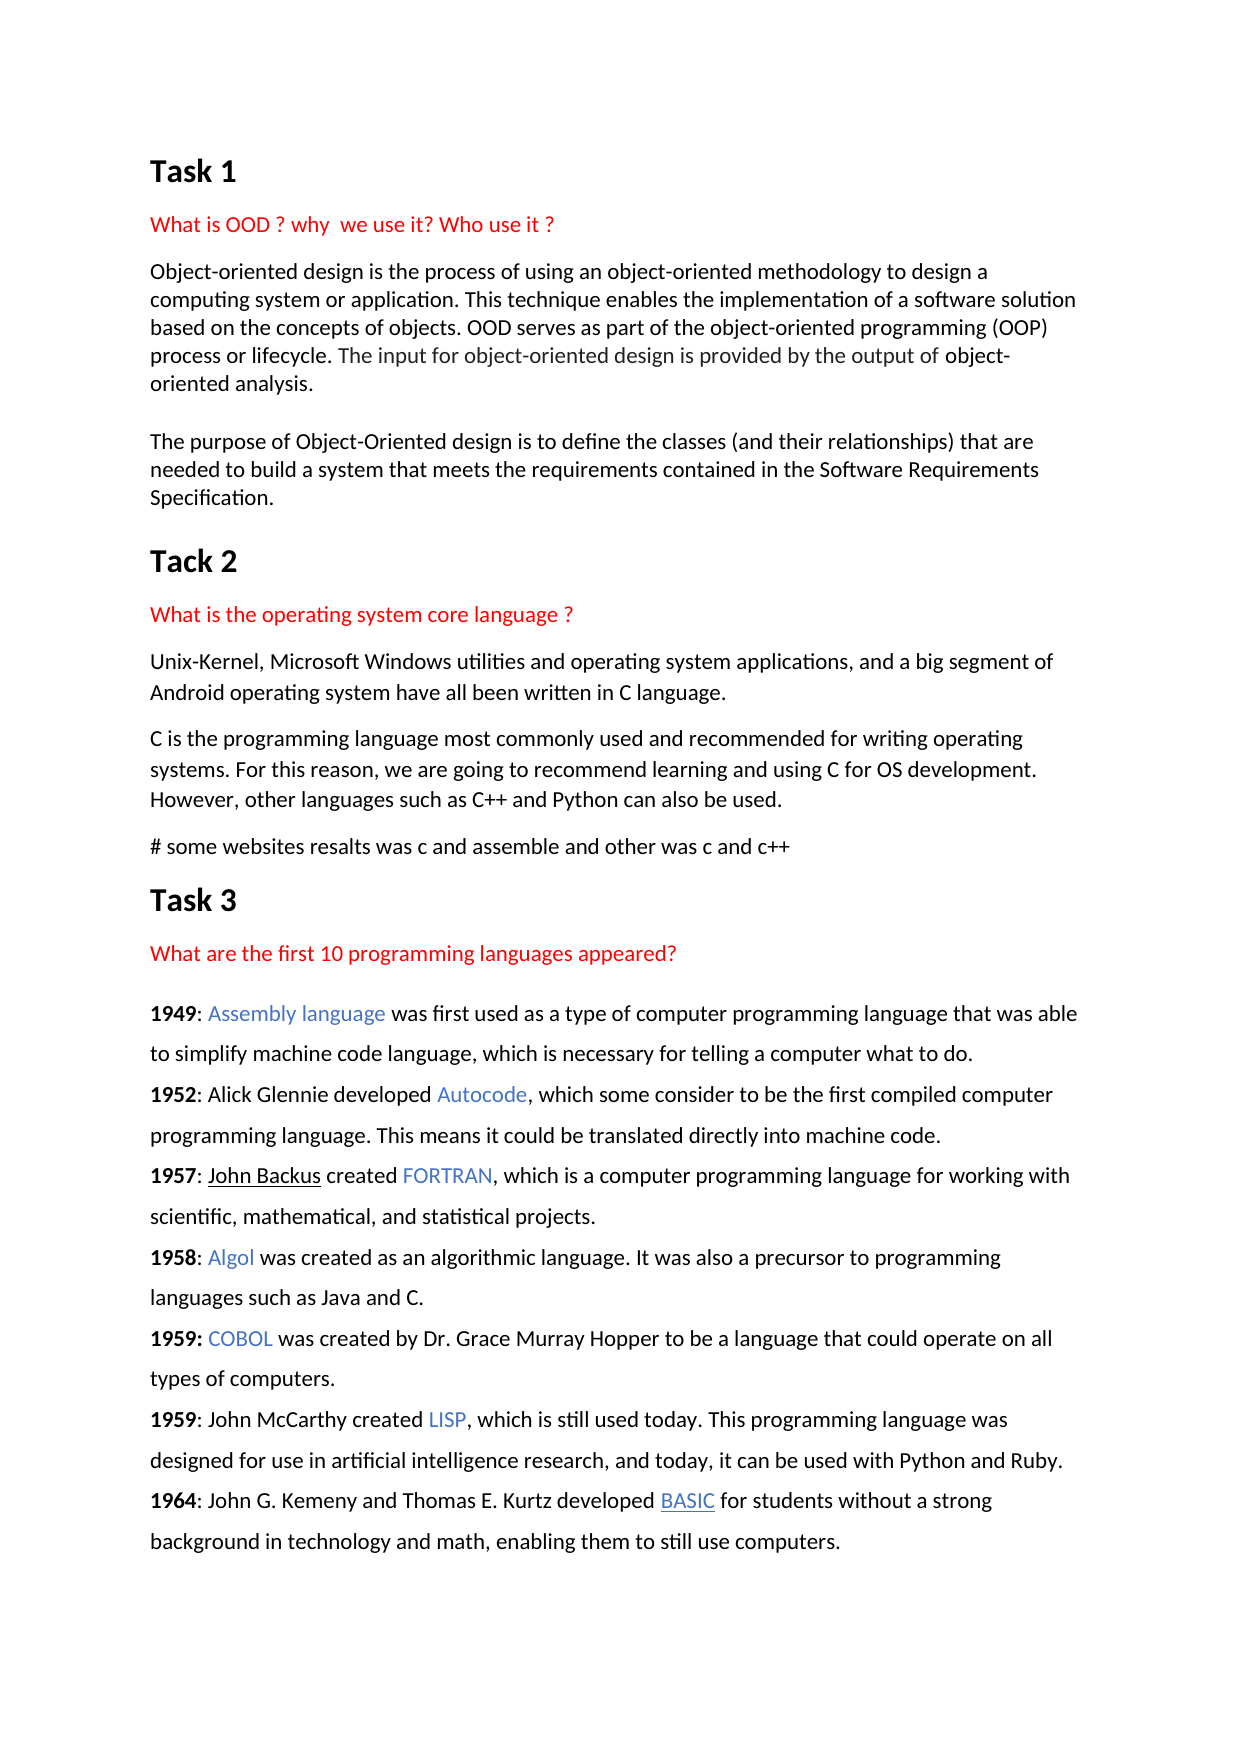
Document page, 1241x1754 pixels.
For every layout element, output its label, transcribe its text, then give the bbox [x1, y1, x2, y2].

text 1959: John McCarthy created LISP, which is still used today. This programming language was designed for use in artificial intelligence research, and today, it can be used with Python and Ruby. [150, 1392, 1090, 1474]
text 1952: Alick Glennie developed Autocode, which some consider to be the first compiled computer programming language. This means it could be translated directly into machine code. [150, 1067, 1090, 1149]
text 1949: Assembly language was first used as a type of computer programming language that was able to simplify machine code language, which is necessary for telling a computer what to do. [150, 986, 1090, 1067]
text 1959: COBOL was created by Dr. Grace Murray Hopper to be a language that could operate on all types of computers. [150, 1311, 1090, 1392]
text 1958: Algol was created as an algorithmic language. It was also a precursor to programming languages such as Java and C. [150, 1230, 1090, 1311]
text The purpose of Object-Oriented design is to define the classes (and their relationships) that are needed to build a system that meets the requirements contained in the Software Requirements Specification. [150, 427, 1090, 511]
text What is OOD ? why we use it? Who use it ? [150, 211, 1090, 239]
text C is the programming language most commonly used and recommended for writing operating systems. For this reason, we are going to recommend learning and using C for OS development. However, other languages such as C++ and Python can also be used. [150, 724, 1090, 813]
text 1957: John Backus created FORTRAN, which is a computer programming language for working with scientific, mathematical, and statistical projects. [150, 1149, 1090, 1230]
text 1964: John G. Kemeny and Thomas E. Kurtz developed BASIC for students without a strong background in technology and math, enabling them to still use computers. [150, 1474, 1090, 1555]
text # some websites resalts was c and assemble and other was c and c++ [150, 832, 1090, 860]
text What are the first 10 programming languages appeared? [150, 939, 1090, 967]
text Unix-Kernel, Microsoft Windows utilities and operating system applications, and a big segment of Android operating system have all been written in C language. [150, 647, 1090, 706]
text What is the operating system core language ? [150, 601, 1090, 629]
text Tack 2 [150, 540, 1090, 581]
text Object-oriented design is the process of using an object-oriented methodology to design a computing system or application. This technique enables the implementation of a software solution based on the concepts of objects. OOD serves as part of the object-oriented programming (OOP) process or lifecycle. The input for object-oriented design is provided by the output of object-oriented analysis. [150, 257, 1090, 398]
text Task 3 [150, 879, 1090, 919]
text Task 1 [150, 150, 1090, 191]
